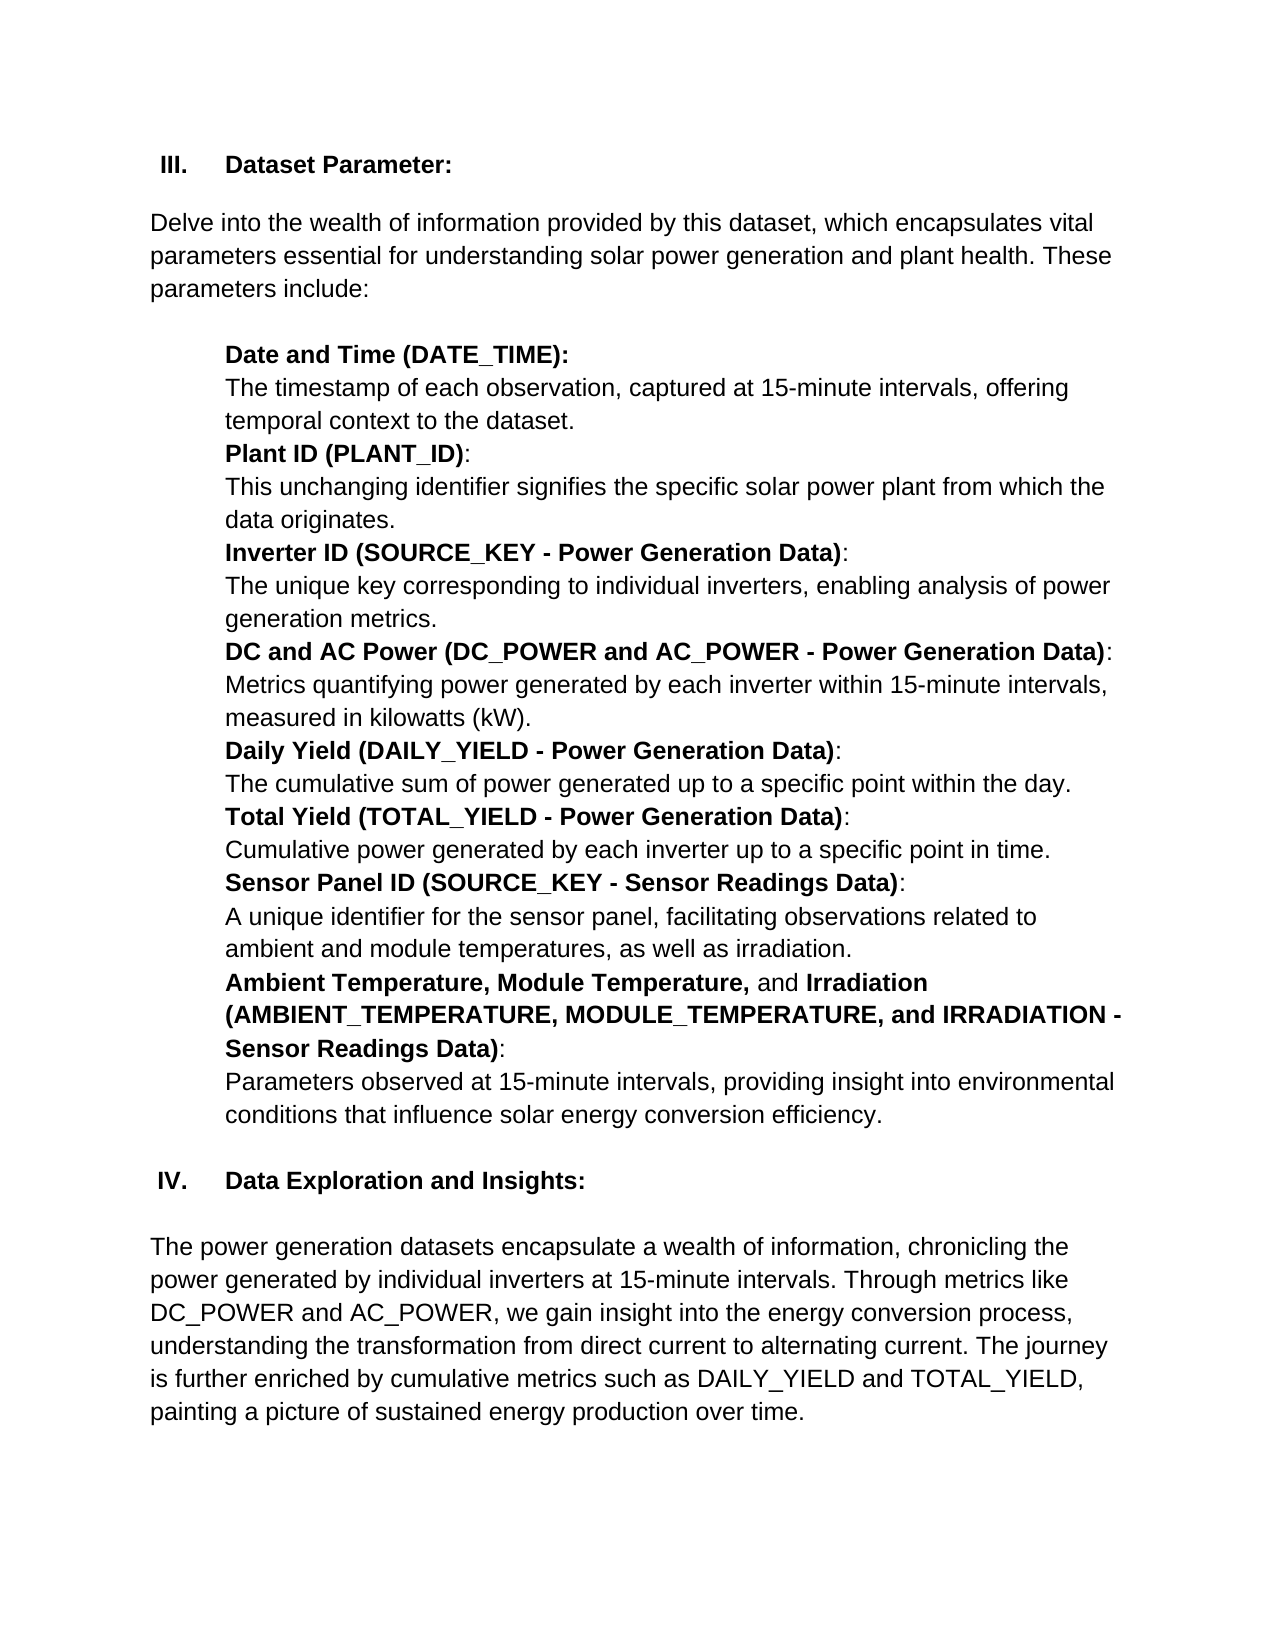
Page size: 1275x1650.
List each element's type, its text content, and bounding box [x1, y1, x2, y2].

text Cumulative power generated by each inverter up to a specific point in time. [225, 835, 1125, 864]
list Data Exploration and Insights: [187, 1166, 1125, 1194]
text Total Yield (TOTAL_YIELD - Power Generation Data): [225, 802, 1125, 831]
text Sensor Panel ID (SOURCE_KEY - Sensor Readings Data): [225, 868, 1125, 897]
text Daily Yield (DAILY_YIELD - Power Generation Data): [225, 736, 1125, 765]
text The power generation datasets encapsulate a wealth of information, chronicling the power generated by individual inverters at 15-minute intervals. Through metrics like DC_POWER and AC_POWER, we gain insight into the energy conversion process, understanding the transformation from direct current to alternating current. The journey is further enriched by cumulative metrics such as DAILY_YIELD and TOTAL_YIELD, painting a picture of sustained energy production over time. [150, 1232, 1125, 1426]
text Inverter ID (SOURCE_KEY - Power Generation Data): [225, 538, 1125, 567]
text A unique identifier for the sensor panel, facilitating observations related to ambient and module temperatures, as well as irradiation. [225, 901, 1125, 963]
text Parameters observed at 15-minute intervals, providing insight into environmental conditions that influence solar energy conversion efficiency. [225, 1067, 1125, 1128]
text Delve into the wealth of information provided by this dataset, which encapsulates vital parameters essential for understanding solar power generation and plant health. These parameters include: [150, 208, 1125, 303]
text The timestamp of each observation, captured at 15-minute intervals, offering temporal context to the dataset. [225, 373, 1125, 435]
text Metrics quantifying power generated by each inverter within 15-minute intervals, measured in kilowatts (kW). [225, 670, 1125, 732]
text Ambient Temperature, Module Temperature, and Irradiation (AMBIENT_TEMPERATURE, MODULE_TEMPERATURE, and IRRADIATION - Sensor Readings Data): [225, 967, 1125, 1062]
text The cumulative sum of power generated up to a specific point within the day. [225, 769, 1125, 798]
text This unchanging identifier signifies the specific solar power plant from which the data originates. [225, 472, 1125, 534]
text DC and AC Power (DC_POWER and AC_POWER - Power Generation Data): [225, 637, 1125, 666]
text Plant ID (PLANT_ID): [225, 439, 1125, 468]
text The unique key corresponding to individual inverters, enabling analysis of power generation metrics. [225, 571, 1125, 633]
list Dataset Parameter: [187, 150, 1125, 179]
text Date and Time (DATE_TIME): [225, 340, 1125, 369]
